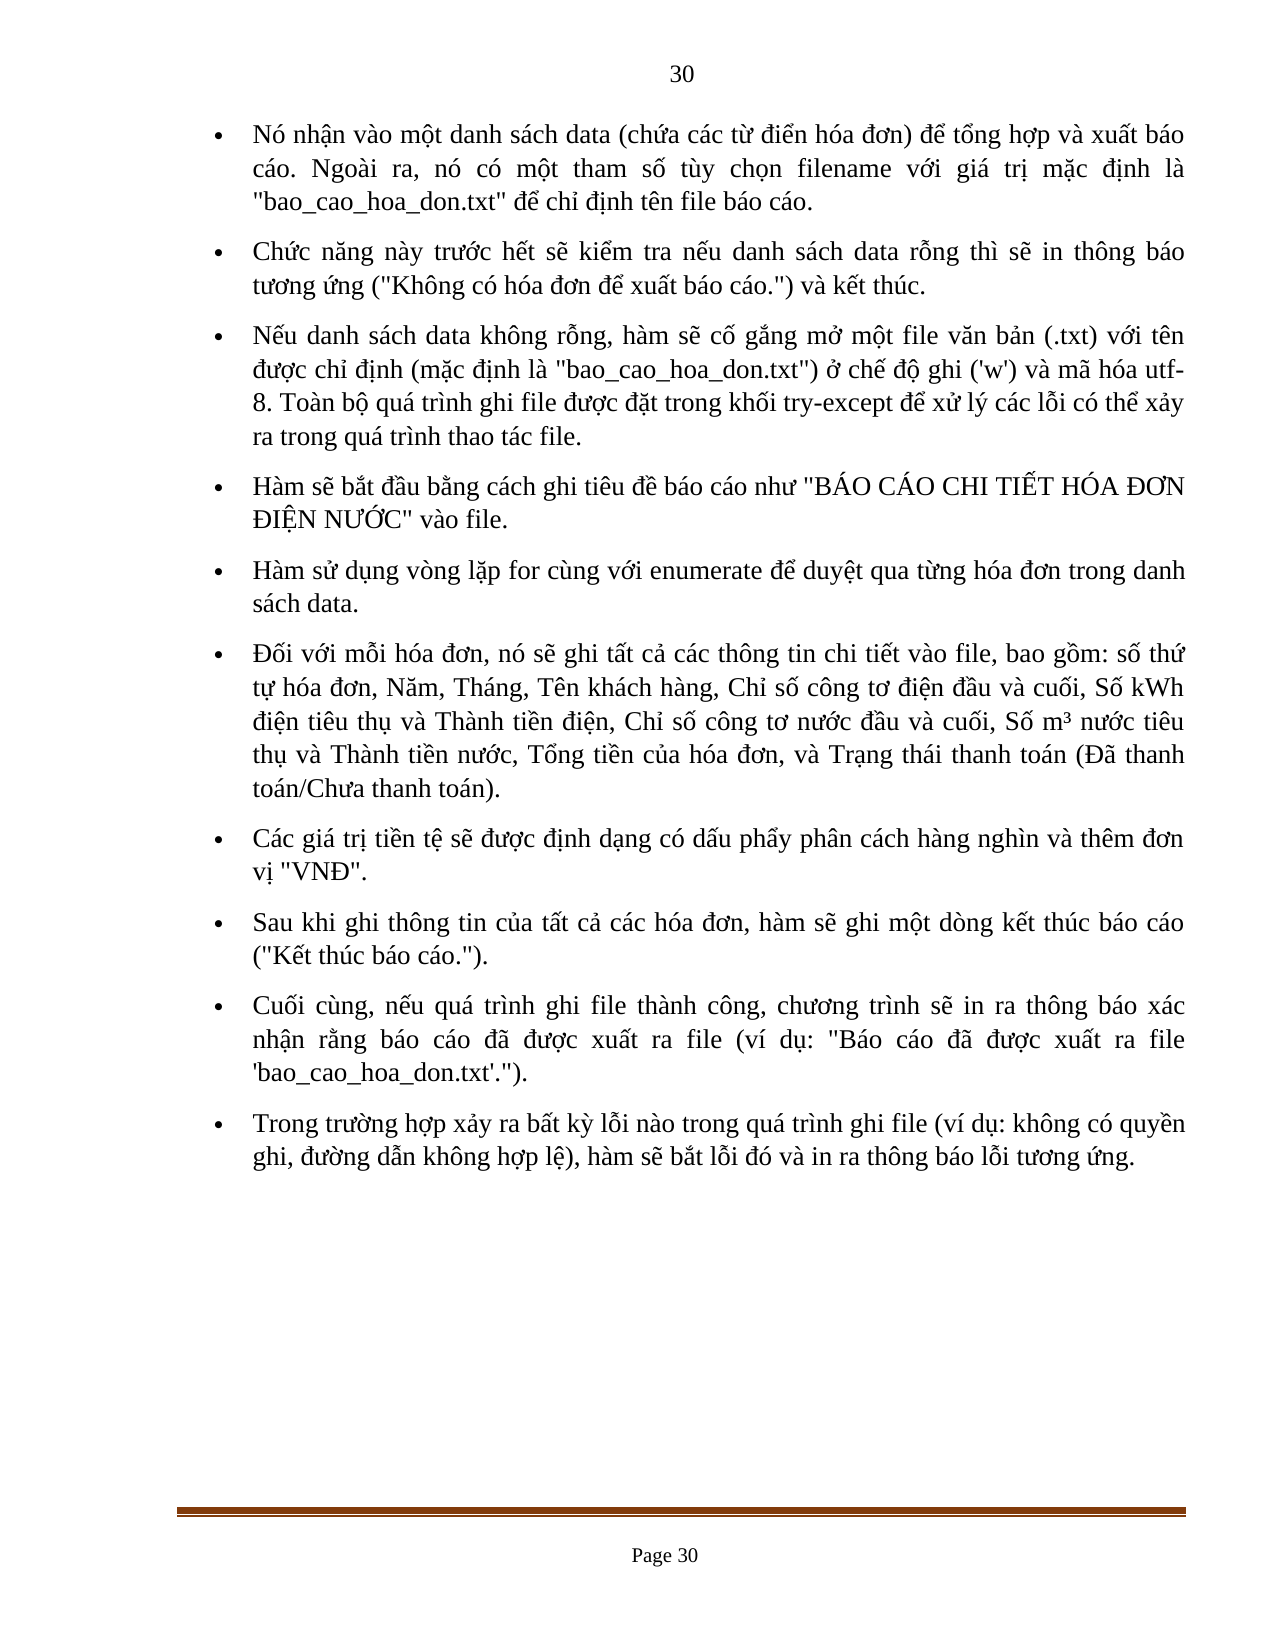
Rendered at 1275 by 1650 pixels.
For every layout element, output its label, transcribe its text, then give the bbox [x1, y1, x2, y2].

list Hàm sử dụng vòng lặp for cùng với enumerate để duyệt qua từng hóa đơn trong danh sách data. [215, 554, 1186, 618]
list Sau khi ghi thông tin của tất cả các hóa đơn, hàm sẽ ghi một dòng kết thúc báo cáo ("Kết thúc báo cáo."). [215, 906, 1186, 970]
list Trong trường hợp xảy ra bất kỳ lỗi nào trong quá trình ghi file (ví dụ: không có quyền ghi, đường dẫn không hợp lệ), hàm sẽ bắt lỗi đó và in ra thông báo lỗi tương ứng. [215, 1107, 1186, 1171]
list Cuối cùng, nếu quá trình ghi file thành công, chương trình sẽ in ra thông báo xác nhận rằng báo cáo đã được xuất ra file (ví dụ: "Báo cáo đã được xuất ra file 'bao_cao_hoa_don.txt'."). [215, 989, 1186, 1088]
list Chức năng này trước hết sẽ kiểm tra nếu danh sách data rỗng thì sẽ in thông báo tương ứng ("Không có hóa đơn để xuất báo cáo.") và kết thúc. [215, 235, 1186, 300]
list Nó nhận vào một danh sách data (chứa các từ điển hóa đơn) để tổng hợp và xuất báo cáo. Ngoài ra, nó có một tham số tùy chọn filename với giá trị mặc định là "bao_cao_hoa_don.txt" để chỉ định tên file báo cáo. [215, 118, 1186, 216]
list Các giá trị tiền tệ sẽ được định dạng có dấu phẩy phân cách hàng nghìn và thêm đơn vị "VNĐ". [215, 822, 1186, 887]
list Đối với mỗi hóa đơn, nó sẽ ghi tất cả các thông tin chi tiết vào file, bao gồm: số thứ tự hóa đơn, Năm, Tháng, Tên khách hàng, Chỉ số công tơ điện đầu và cuối, Số kWh điện tiêu thụ và Thành tiền điện, Chỉ số công tơ nước đầu và cuối, Số m³ nước tiêu thụ và Thành tiền nước, Tổng tiền của hóa đơn, và Trạng thái thanh toán (Đã thanh toán/Chưa thanh toán). [215, 637, 1186, 803]
list Nếu danh sách data không rỗng, hàm sẽ cố gắng mở một file văn bản (.txt) với tên được chỉ định (mặc định là "bao_cao_hoa_don.txt") ở chế độ ghi ('w') và mã hóa utf-8. Toàn bộ quá trình ghi file được đặt trong khối try-except để xử lý các lỗi có thể xảy ra trong quá trình thao tác file. [215, 319, 1186, 451]
list Hàm sẽ bắt đầu bằng cách ghi tiêu đề báo cáo như "BÁO CÁO CHI TIẾT HÓA ĐƠN ĐIỆN NƯỚC" vào file. [215, 470, 1186, 535]
